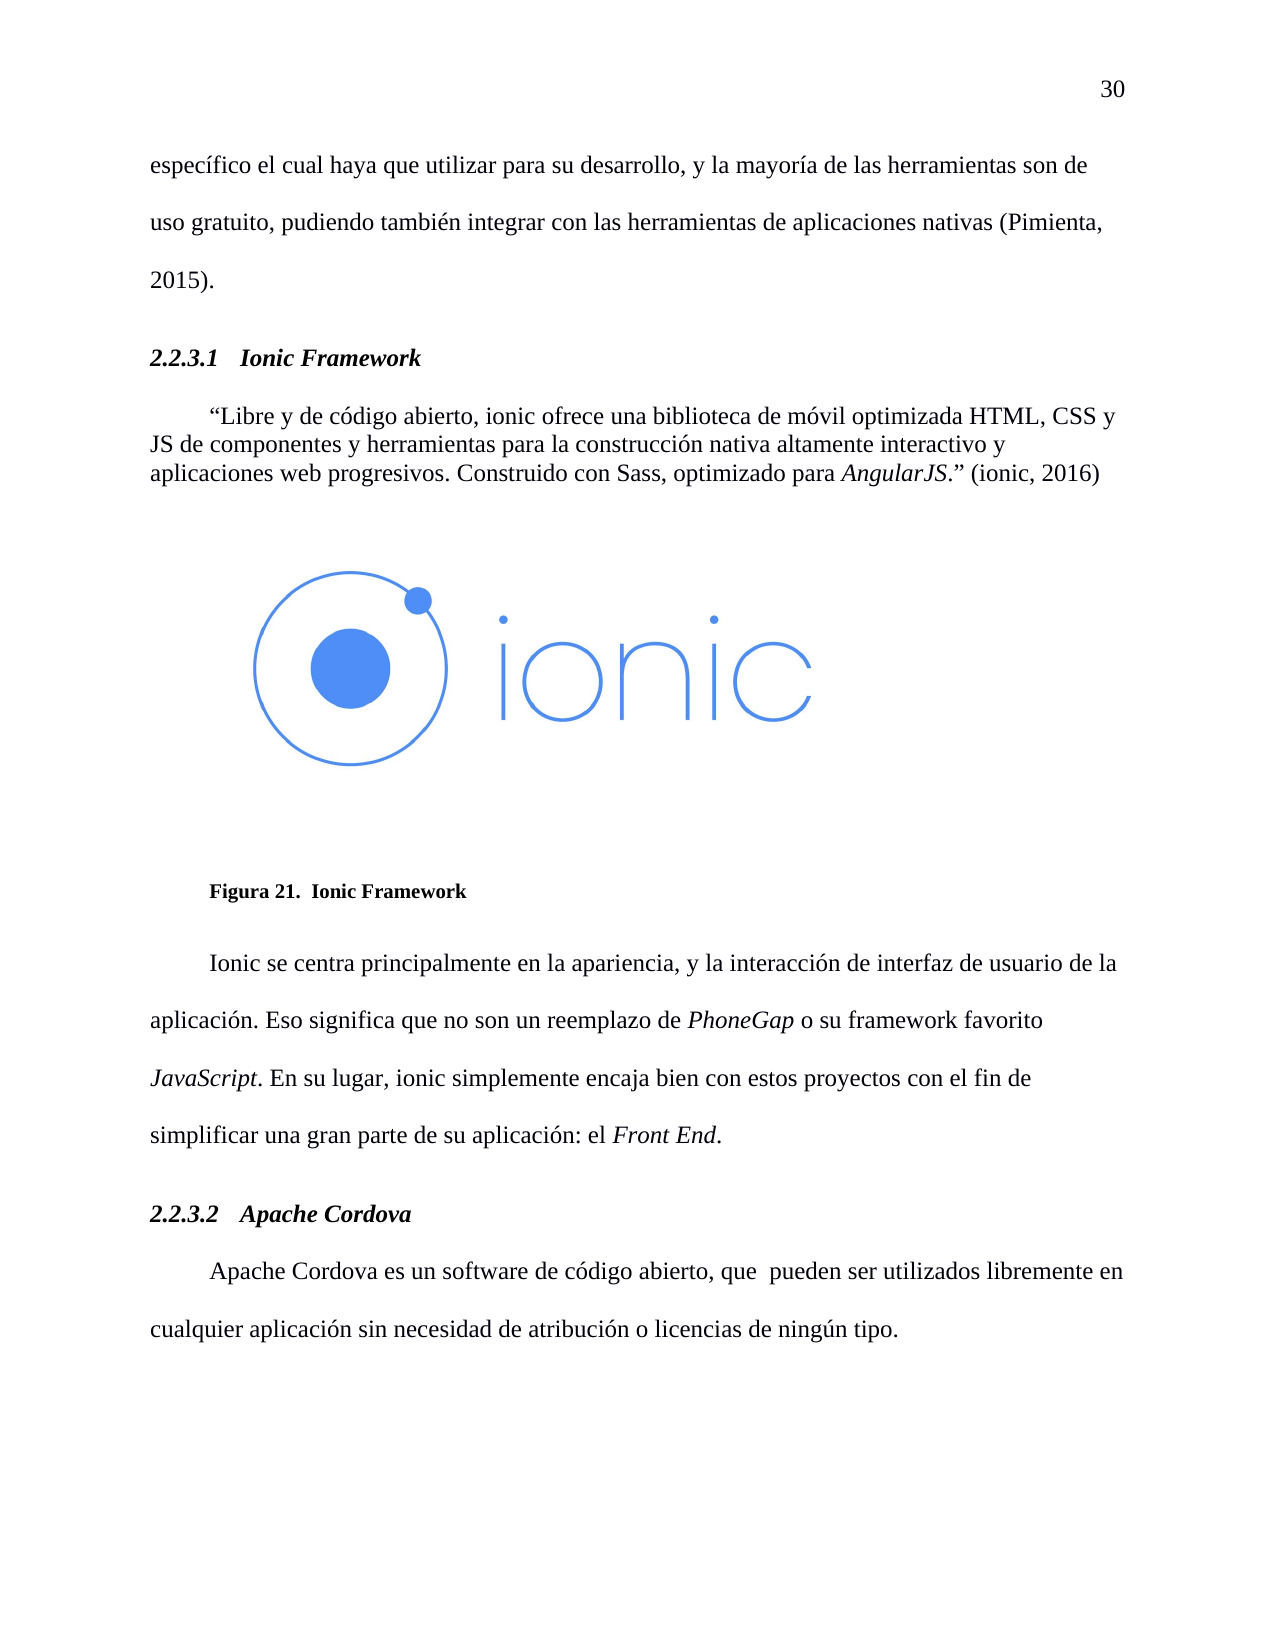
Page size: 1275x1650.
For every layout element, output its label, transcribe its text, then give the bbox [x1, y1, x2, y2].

text “Libre y de código abierto, ionic ofrece una biblioteca de móvil optimizada HTML, CSS y JS de componentes y herramientas para la construcción nativa altamente interactivo y aplicaciones web progresivos. Construido con Sass, optimizado para AngularJS.” (ionic, 2016) [150, 401, 1125, 487]
subtitle Ionic Framework [150, 343, 1125, 372]
subtitle Apache Cordova [150, 1199, 1125, 1227]
text Ionic se centra principalmente en la apariencia, y la interacción de interfaz de usuario de la aplicación. Eso significa que no son un reemplazo de PhoneGap o su framework favorito JavaScript. En su lugar, ionic simplemente encaja bien con estos proyectos con el fin de simplificar una gran parte de su aplicación: el Front End. [150, 948, 1125, 1149]
text Apache Cordova es un software de código abierto, que pueden ser utilizados libremente en cualquier aplicación sin necesidad de atribución o licencias de ningún tipo. [150, 1256, 1125, 1342]
picture [209, 487, 855, 851]
text Figura 21. Ionic Framework [150, 879, 1125, 903]
